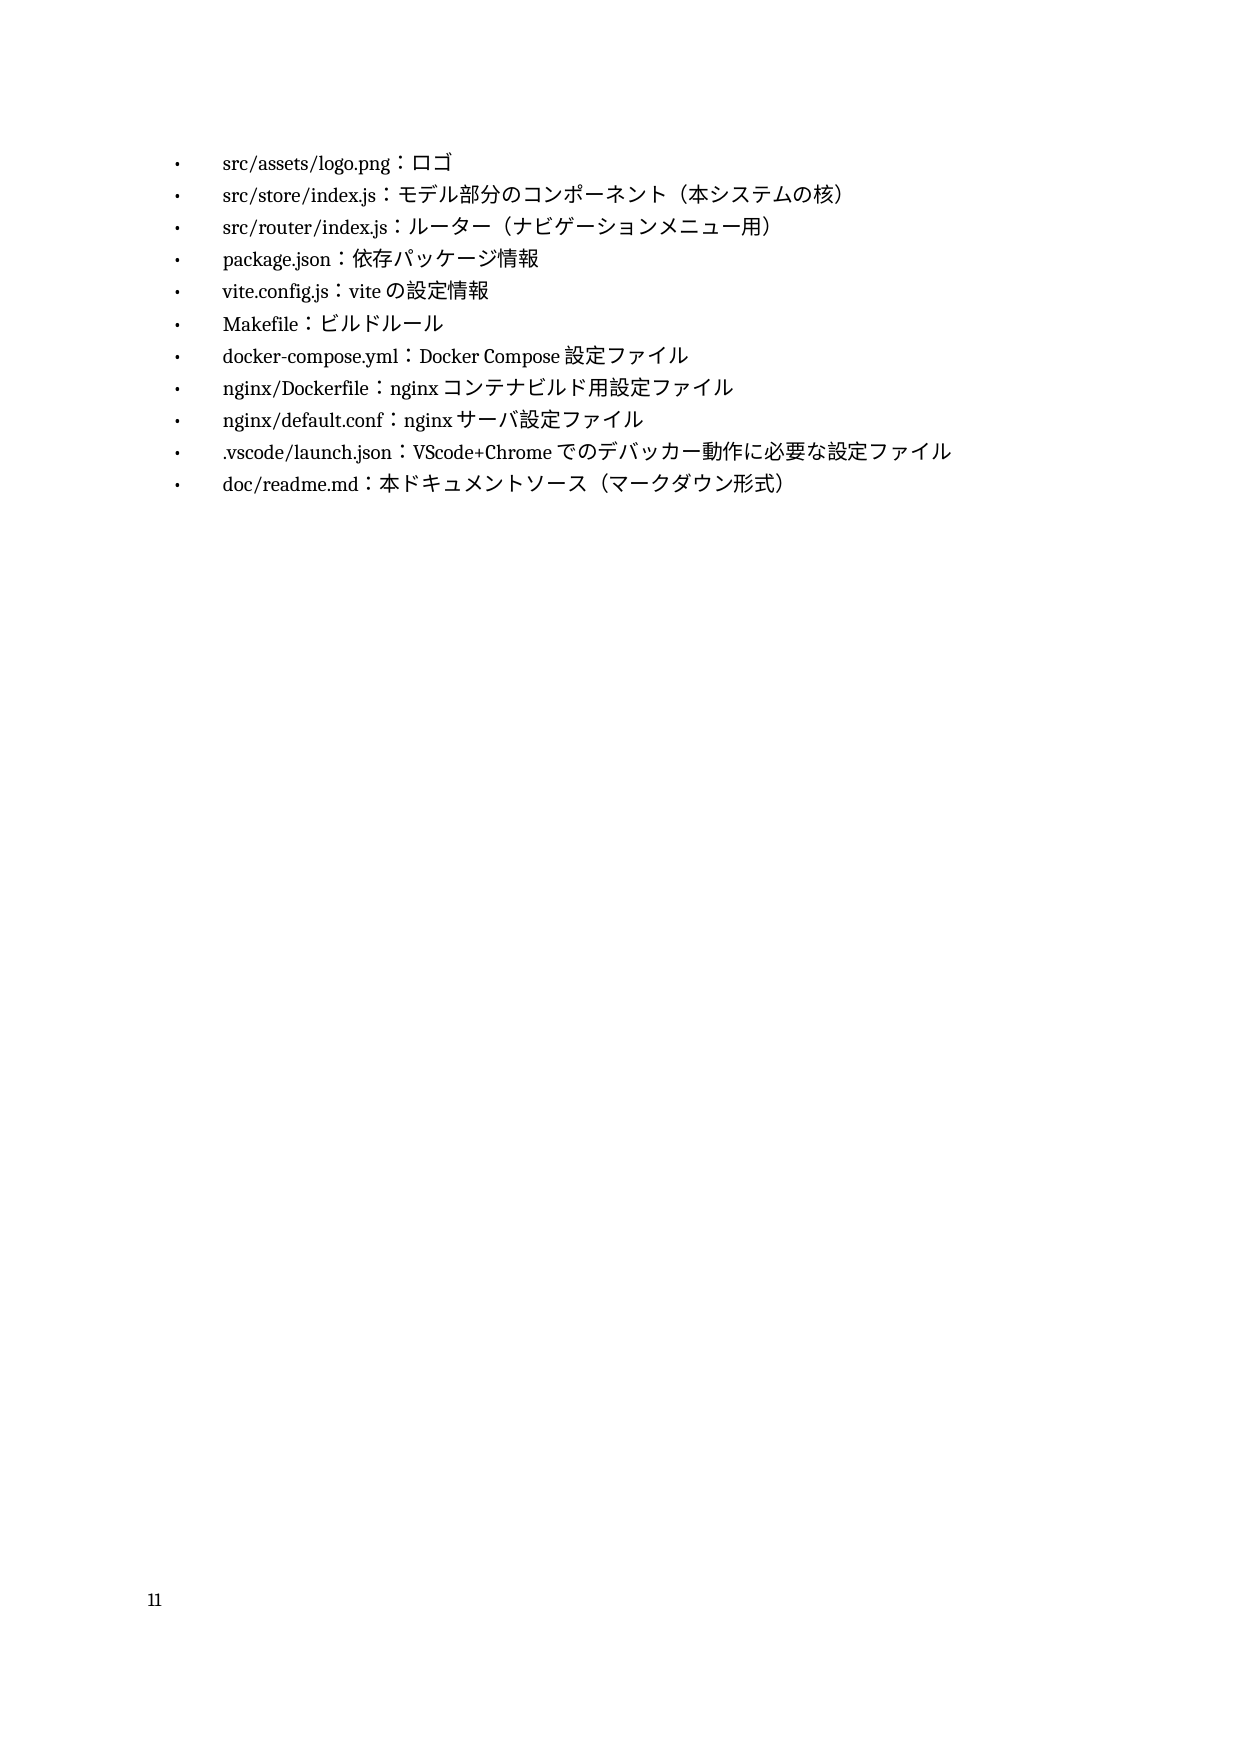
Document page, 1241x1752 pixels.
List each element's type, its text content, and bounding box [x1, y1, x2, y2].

list Makefile：ビルドルール [173, 309, 1092, 337]
list doc/readme.md：本ドキュメントソース（マークダウン形式） [173, 469, 1092, 498]
list vite.config.js：viteの設定情報 [173, 276, 1092, 305]
list package.json：依存パッケージ情報 [173, 244, 1092, 273]
list src/router/index.js：ルーター（ナビゲーションメニュー用） [173, 212, 1092, 241]
list src/store/index.js：モデル部分のコンポーネント（本システムの核） [173, 180, 1092, 208]
list src/assets/logo.png：ロゴ [173, 148, 1092, 176]
list nginx/Dockerfile：nginxコンテナビルド用設定ファイル [173, 373, 1092, 401]
list nginx/default.conf：nginxサーバ設定ファイル [173, 405, 1092, 434]
list docker-compose.yml：Docker Compose設定ファイル [173, 341, 1092, 369]
list .vscode/launch.json：VScode+Chromeでのデバッカー動作に必要な設定ファイル [173, 437, 1092, 466]
